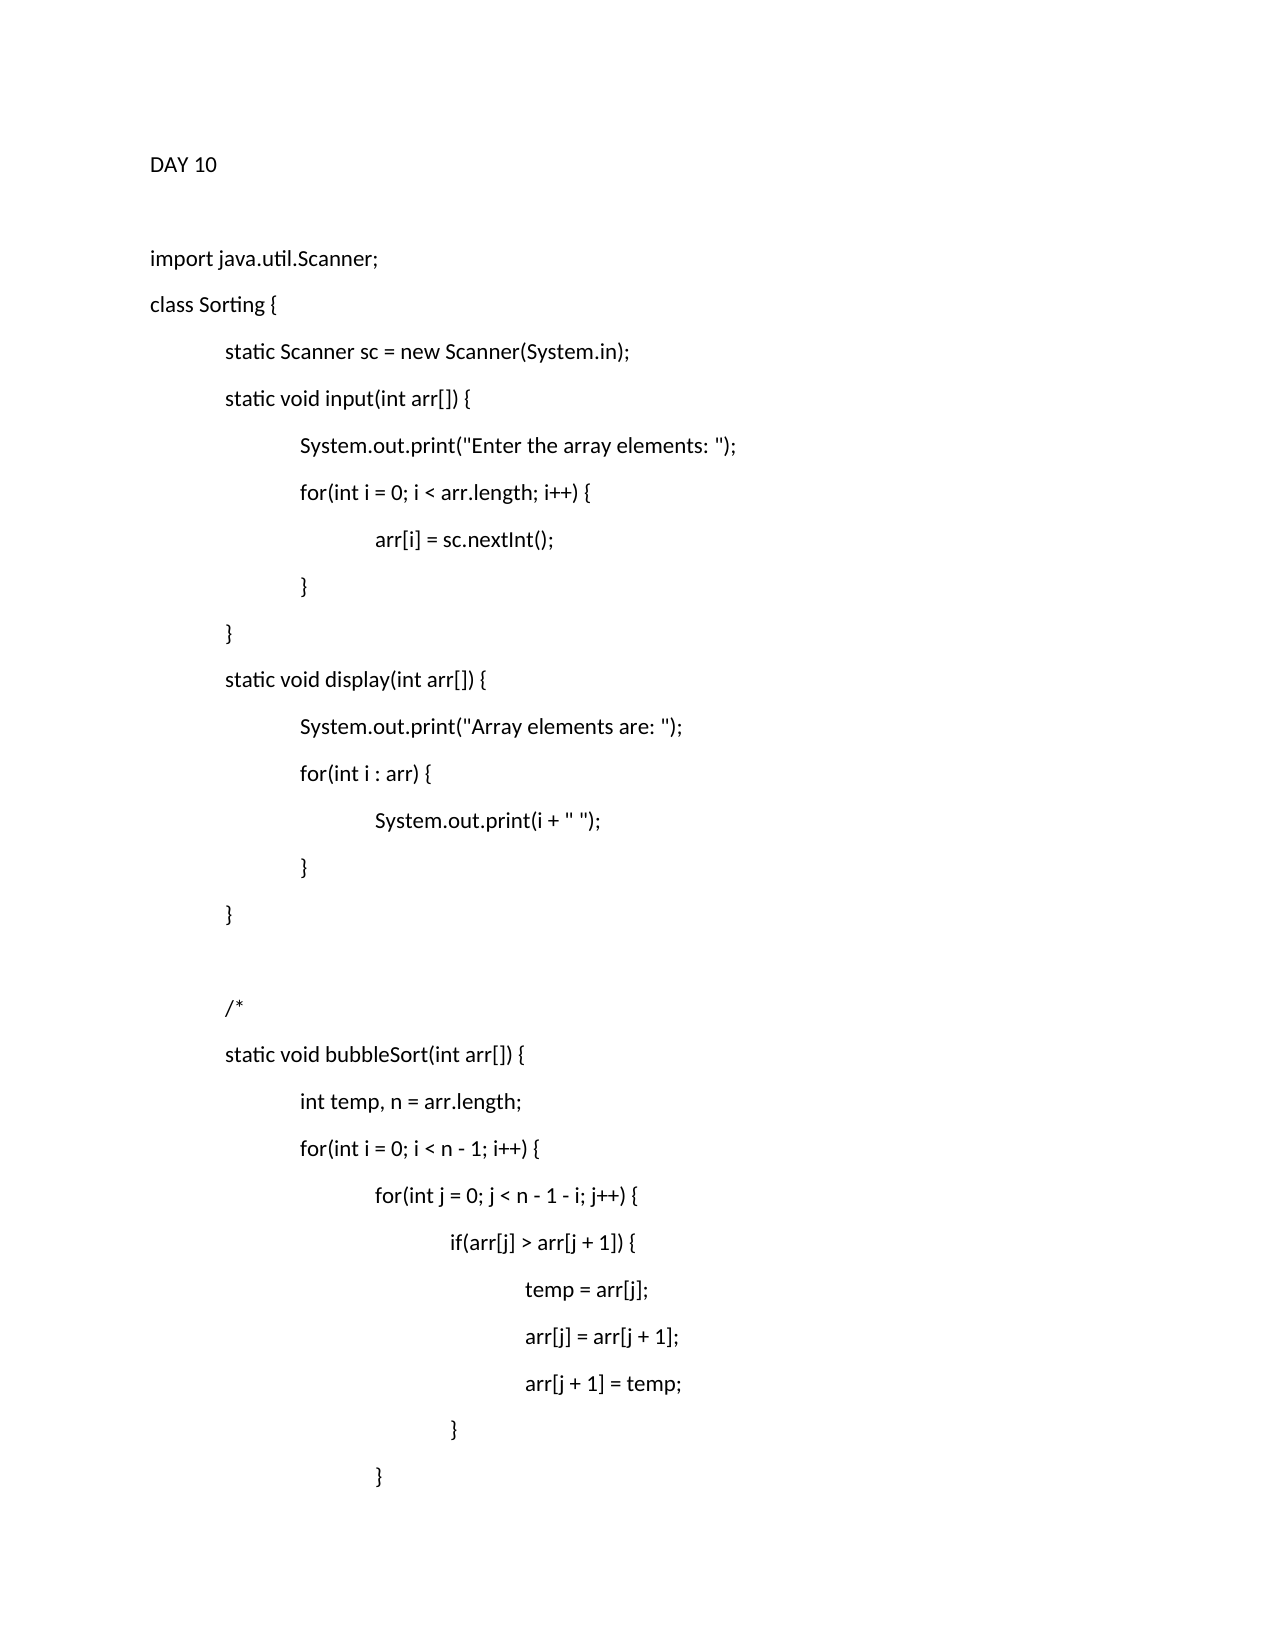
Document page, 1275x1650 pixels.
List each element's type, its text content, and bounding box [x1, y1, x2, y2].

text static Scanner sc = new Scanner(System.in); [150, 337, 1125, 366]
text import java.util.Scanner; [150, 244, 1125, 272]
text } [150, 1462, 1125, 1491]
text System.out.print("Array elements are: "); [150, 712, 1125, 741]
text } [150, 619, 1125, 647]
text for(int i : arr) { [150, 759, 1125, 787]
text } [150, 572, 1125, 600]
text } [150, 1416, 1125, 1444]
text static void display(int arr[]) { [150, 666, 1125, 694]
text static void bubbleSort(int arr[]) { [150, 1041, 1125, 1069]
text for(int i = 0; i < arr.length; i++) { [150, 478, 1125, 506]
text } [150, 900, 1125, 928]
text for(int j = 0; j < n - 1 - i; j++) { [150, 1181, 1125, 1209]
text /* [150, 994, 1125, 1022]
text arr[j + 1] = temp; [150, 1369, 1125, 1397]
text arr[i] = sc.nextInt(); [150, 525, 1125, 553]
text if(arr[j] > arr[j + 1]) { [150, 1228, 1125, 1256]
text for(int i = 0; i < n - 1; i++) { [150, 1134, 1125, 1162]
text class Sorting { [150, 291, 1125, 319]
text } [150, 853, 1125, 881]
text System.out.print(i + " "); [150, 806, 1125, 834]
text arr[j] = arr[j + 1]; [150, 1322, 1125, 1350]
text DAY 10 [150, 150, 1125, 178]
text temp = arr[j]; [150, 1275, 1125, 1303]
text static void input(int arr[]) { [150, 384, 1125, 412]
text int temp, n = arr.length; [150, 1087, 1125, 1116]
text System.out.print("Enter the array elements: "); [150, 431, 1125, 459]
